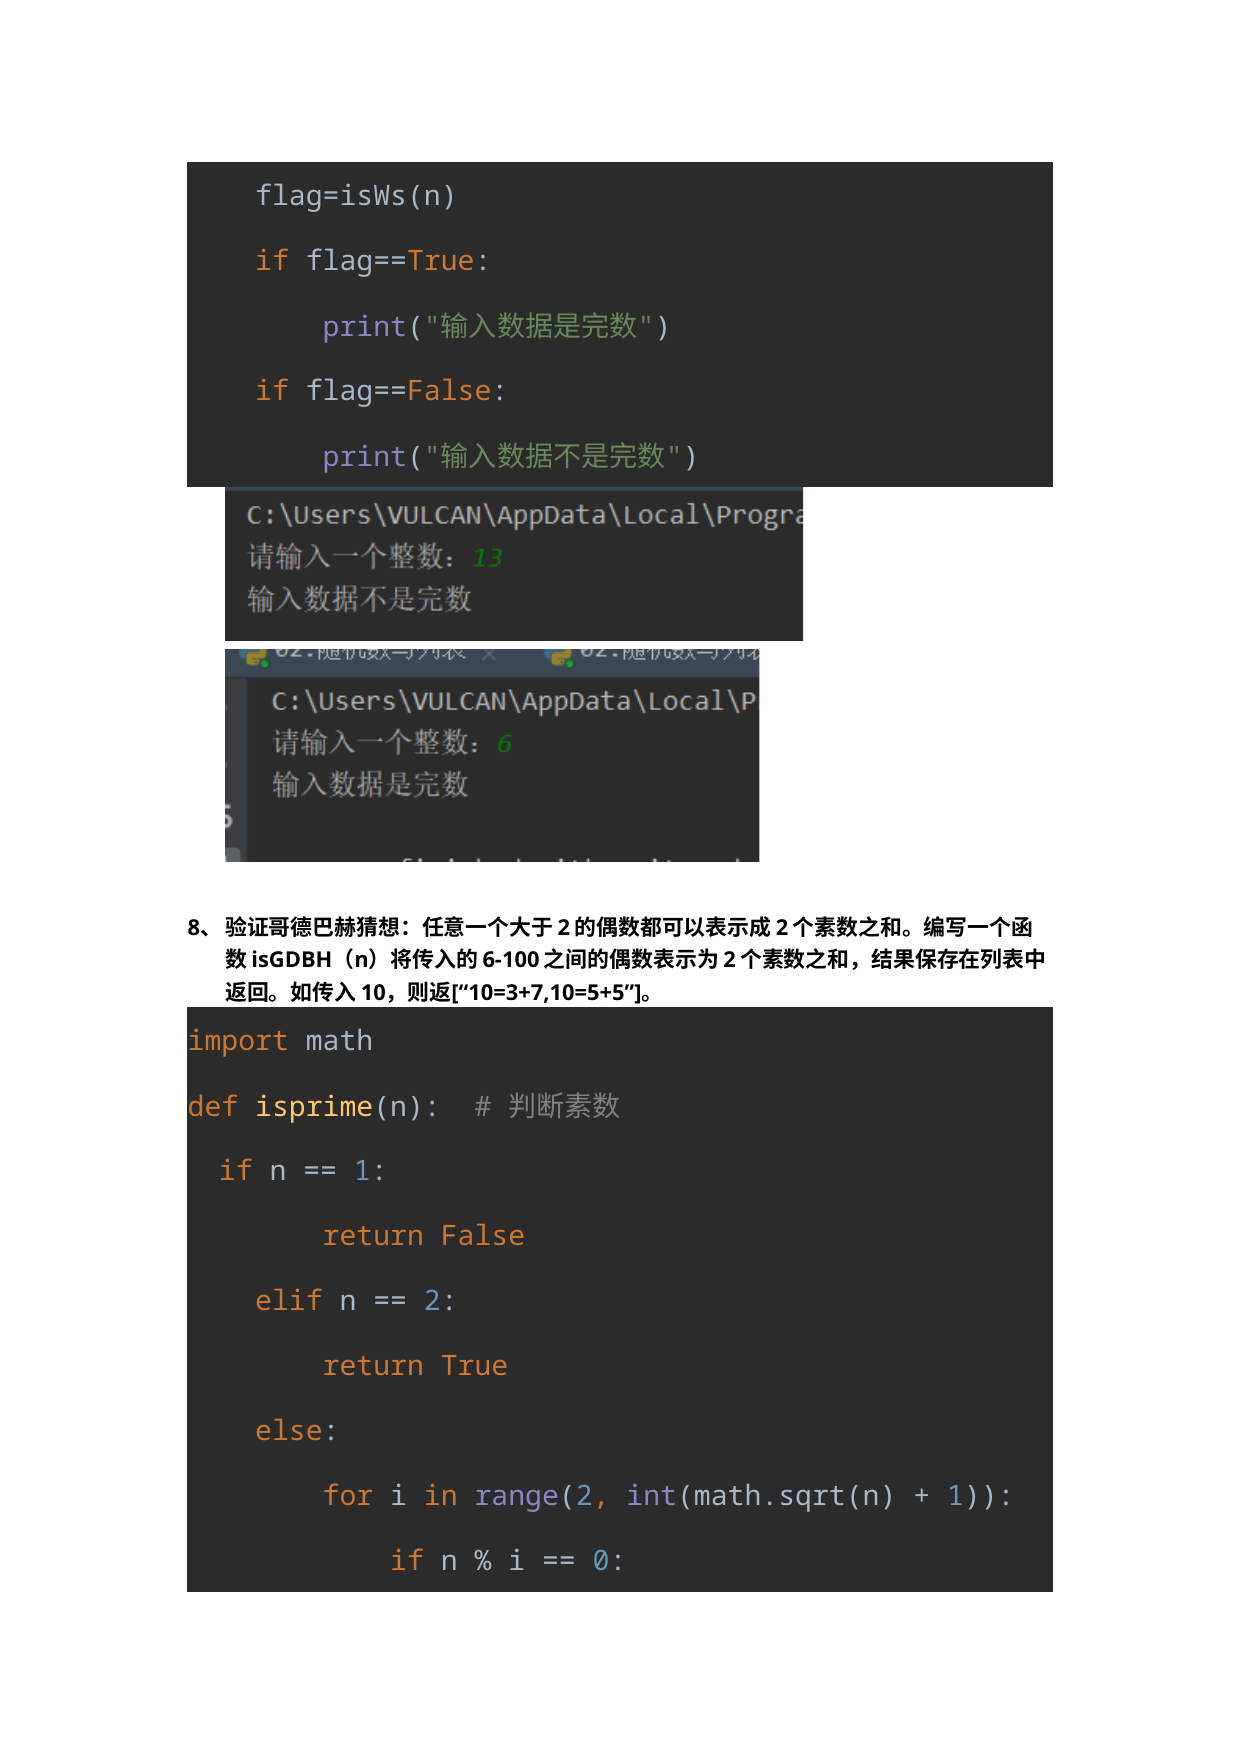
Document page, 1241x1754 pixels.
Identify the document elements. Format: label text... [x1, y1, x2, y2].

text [187, 1007, 1053, 1592]
list 验证哥德巴赫猜想：任意一个大于2的偶数都可以表示成2个素数之和。编写一个函数isGDBH（n）将传入的6-100之间的偶数表示为2个素数之和，结果保存在列表中返回。如传入10，则返[“10=3+7,10=5+5”]。 [187, 909, 1053, 1007]
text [187, 162, 1053, 487]
picture [225, 649, 760, 862]
picture [225, 487, 804, 641]
